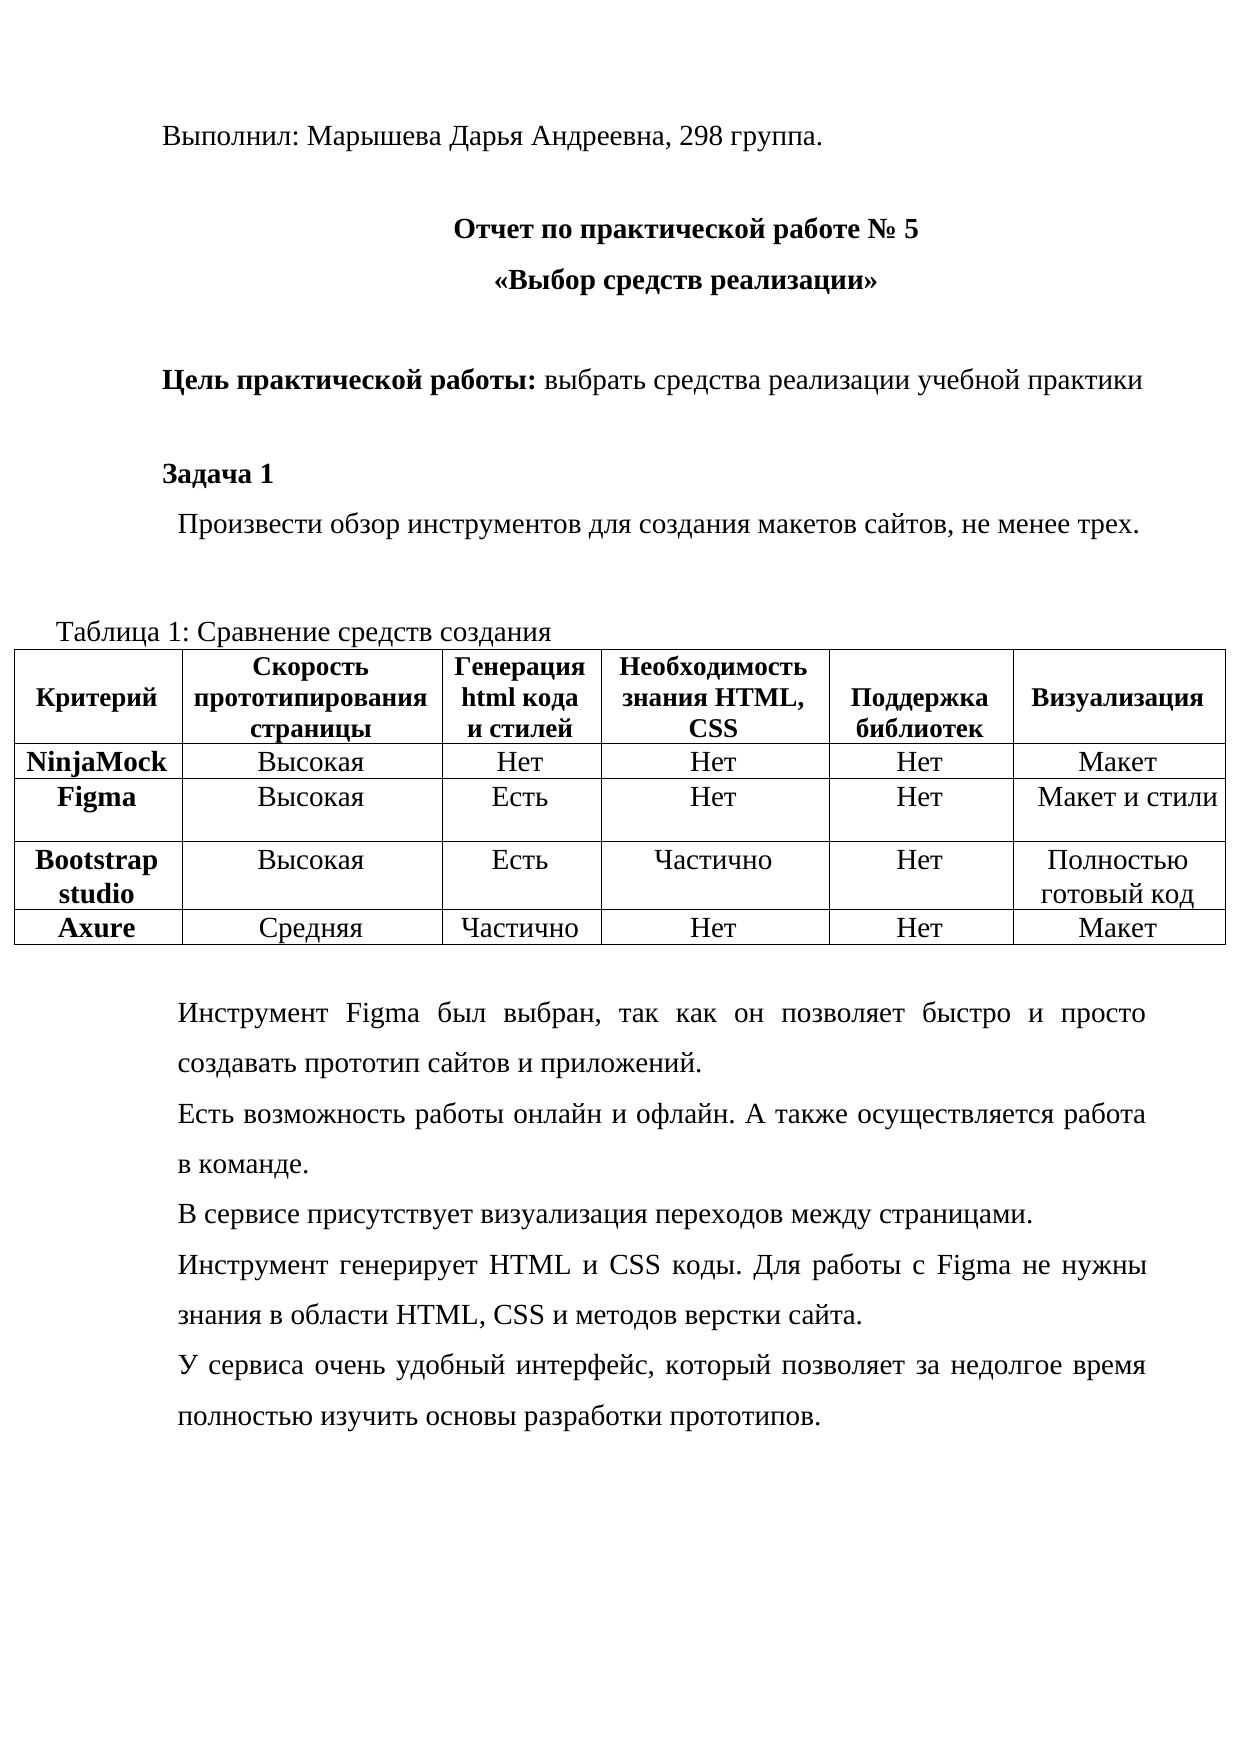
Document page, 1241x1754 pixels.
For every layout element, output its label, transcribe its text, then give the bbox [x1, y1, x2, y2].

table_cell Частично [443, 910, 601, 944]
table_header Поддержка библиотек [830, 650, 1013, 743]
table_header Необходимость знания HTML, CSS [602, 650, 829, 743]
table_cell Нет [830, 842, 1013, 909]
text В сервисе присутствует визуализация переходов между страницами. [177, 1197, 1147, 1230]
table_header Визуализация [1014, 650, 1225, 743]
text У сервиса очень удобный интерфейс, который позволяет за недолгое время полностью изучить основы разработки прототипов. [177, 1347, 1147, 1431]
table_cell Нет [602, 744, 829, 778]
table_cell Высокая [183, 779, 442, 841]
table_cell Нет [602, 910, 829, 944]
table_cell Высокая [183, 744, 442, 778]
table_cell Нет [830, 910, 1013, 944]
table_cell Макет и стили [1014, 779, 1225, 841]
text Инструмент генерирует HTML и CSS коды. Для работы с Figma не нужны знания в области HTML, CSS и методов верстки сайта. [177, 1247, 1147, 1331]
text Выполнил: Марышева Дарья Андреевна, 298 группа. [151, 118, 1147, 152]
table_cell Частично [602, 842, 829, 909]
table_cell Средняя [183, 910, 442, 944]
text «Выбор средств реализации» [151, 262, 1147, 295]
table_cell Figma [15, 779, 182, 841]
table_header Критерий [15, 650, 182, 743]
table_cell Есть [443, 779, 601, 841]
text Есть возможность работы онлайн и офлайн. А также осуществляется работа в команде. [177, 1096, 1147, 1180]
text Цель практической работы: выбрать средства реализации учебной практики [151, 362, 1147, 396]
table_cell Нет [443, 744, 601, 778]
table_cell Нет [830, 744, 1013, 778]
table_cell Полностью готовый код [1014, 842, 1225, 909]
table_header Генерация html кода и стилей [443, 650, 601, 743]
table_cell Макет [1014, 910, 1225, 944]
table_cell Axure [15, 910, 182, 944]
text Отчет по практической работе № 5 [151, 212, 1147, 245]
table_cell Высокая [183, 842, 442, 909]
text Произвести обзор инструментов для создания макетов сайтов, не менее трех. [177, 506, 1147, 540]
table_cell NinjaMock [15, 744, 182, 778]
table_cell Bootstrap studio [15, 842, 182, 909]
table_cell Нет [602, 779, 829, 841]
table_cell Есть [443, 842, 601, 909]
text Инструмент Figma был выбран, так как он позволяет быстро и просто создавать прототип сайтов и приложений. [177, 995, 1147, 1079]
table_cell Макет [1014, 744, 1225, 778]
table_cell Нет [830, 779, 1013, 841]
table_header Скорость прототипирования страницы [183, 650, 442, 743]
text Задача 1 [151, 456, 1147, 489]
